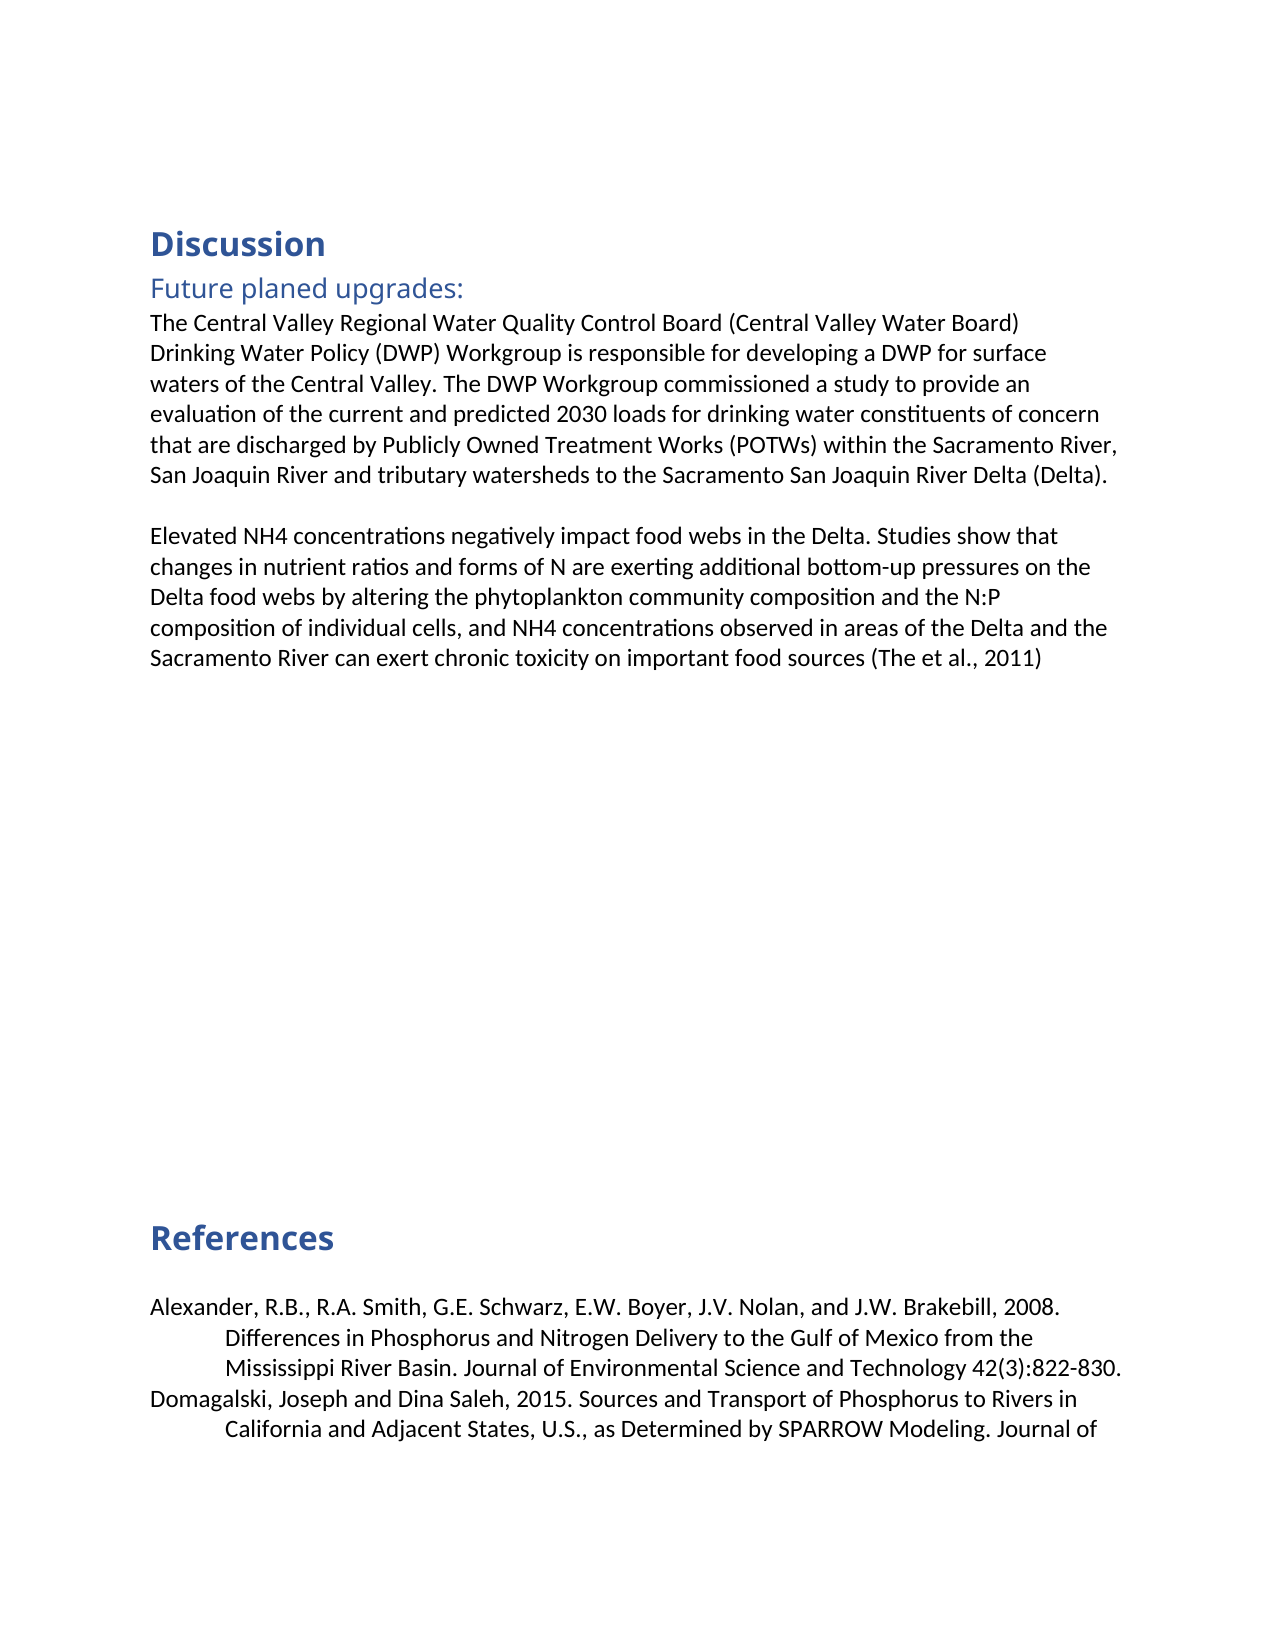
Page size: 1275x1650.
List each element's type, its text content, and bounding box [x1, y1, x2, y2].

text Elevated NH4 concentrations negatively impact food webs in the Delta. Studies show that changes in nutrient ratios and forms of N are exerting additional bottom-up pressures on the Delta food webs by altering the phytoplankton community composition and the N:P composition of individual cells, and NH4 concentrations observed in areas of the Delta and the Sacramento River can exert chronic toxicity on important food sources (The et al., 2011) [150, 521, 1125, 673]
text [150, 1383, 1125, 1444]
text evaluation of the current and predicted 2030 loads for drinking water constituents of concern that are discharged by Publicly Owned Treatment Works (POTWs) within the Sacramento River, San Joaquin River and tributary watersheds to the Sacramento San Joaquin River Delta (Delta). [150, 398, 1125, 490]
subtitle Future planed upgrades: [150, 270, 1125, 307]
text The Central Valley Regional Water Quality Control Board (Central Valley Water Board) [150, 307, 1125, 337]
text waters of the Central Valley. The DWP Workgroup commissioned a study to provide an [150, 368, 1125, 398]
text Alexander, R.B., R.A. Smith, G.E. Schwarz, E.W. Boyer, J.V. Nolan, and J.W. Brakebill, 2008. Differences in Phosphorus and Nitrogen Delivery to the Gulf of Mexico from the Mississippi River Basin. Journal of Environmental Science and Technology 42(3):822-830. [150, 1291, 1125, 1383]
subtitle References [150, 1215, 1125, 1261]
subtitle Discussion [150, 220, 1125, 266]
text Drinking Water Policy (DWP) Workgroup is responsible for developing a DWP for surface [150, 337, 1125, 368]
